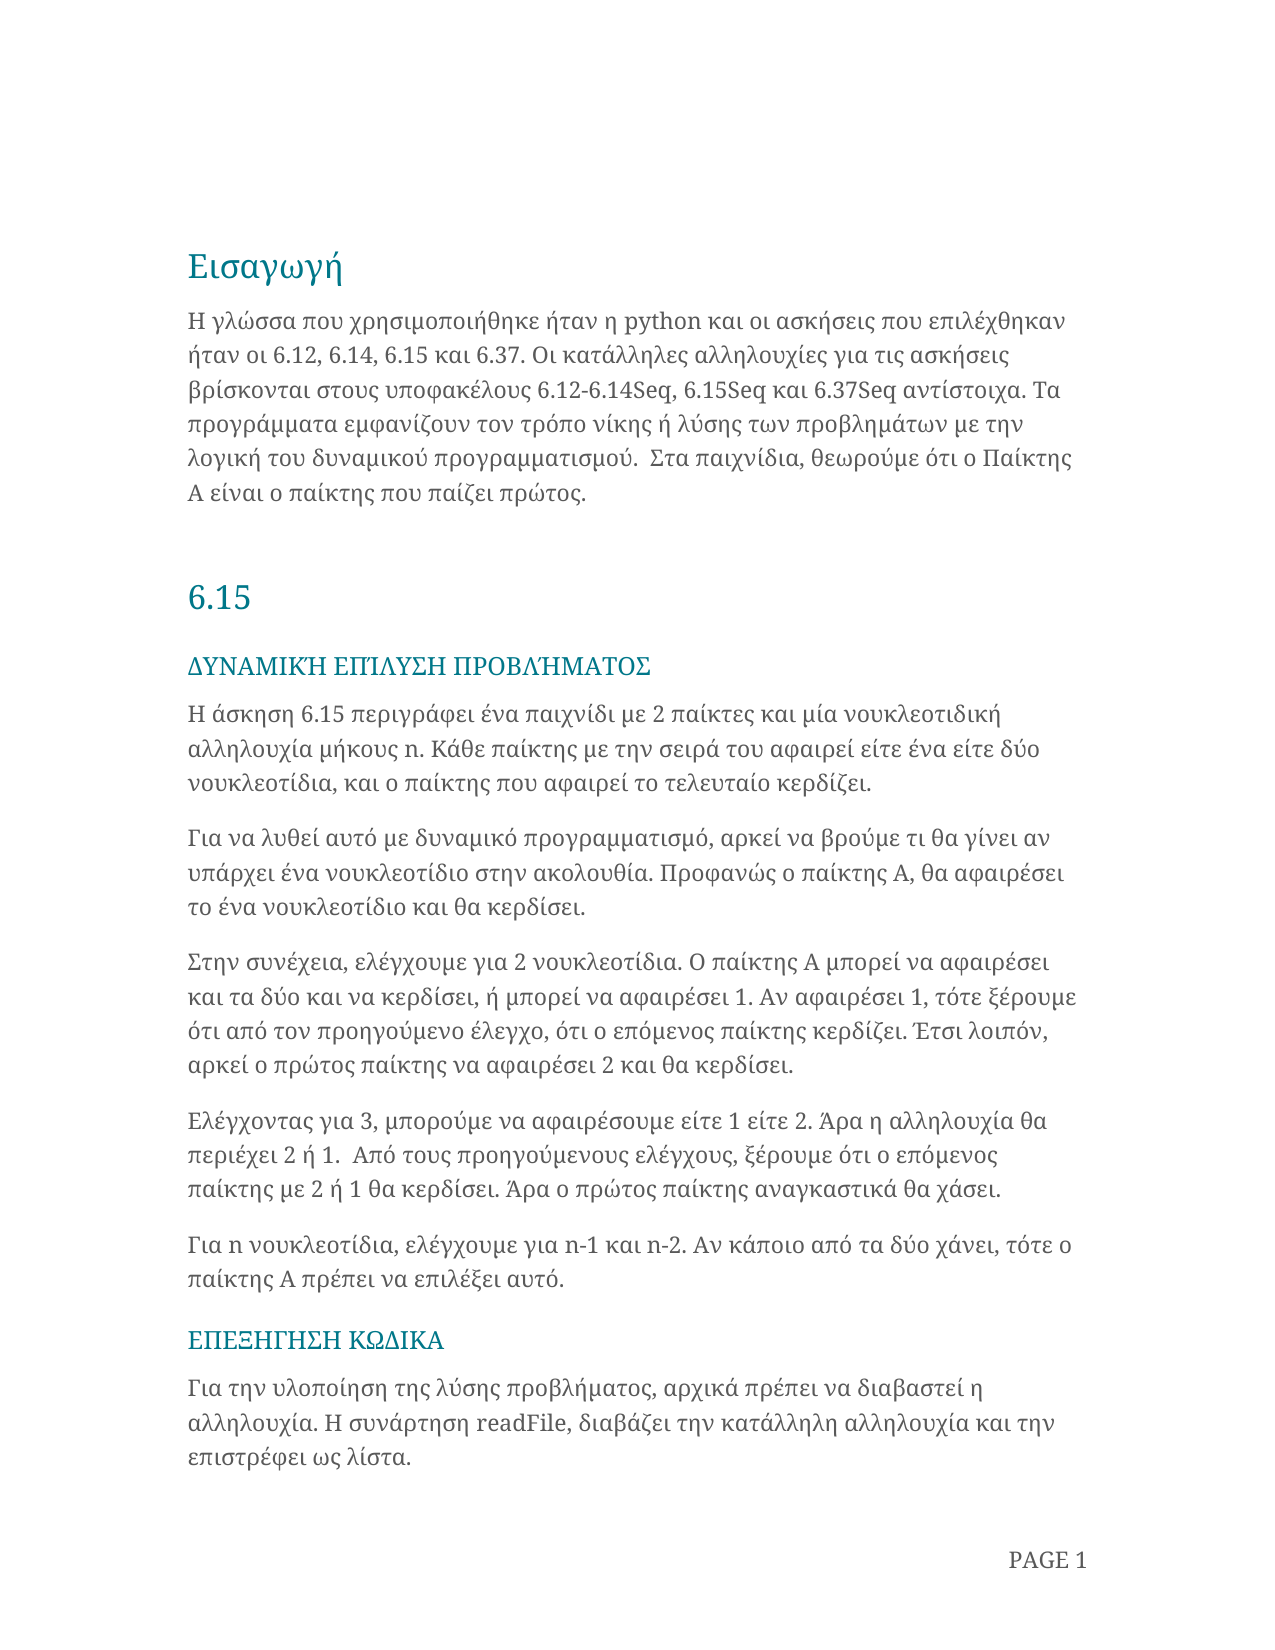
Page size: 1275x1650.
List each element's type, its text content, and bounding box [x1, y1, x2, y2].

subtitle Δυναμική Επίλυση Προβλήματοσ [187, 648, 1087, 683]
subtitle Εισαγωγή [187, 242, 1087, 288]
text Η άσκηση 6.15 περιγράφει ένα παιχνίδι με 2 παίκτες και μία νουκλεοτιδική αλληλουχία μήκους n. Κάθε παίκτης με την σειρά του αφαιρεί είτε ένα είτε δύο νουκλεοτίδια, και ο παίκτης που αφαιρεί το τελευταίο κερδίζει. [187, 698, 1087, 798]
text Στην συνέχεια, ελέγχουμε για 2 νουκλεοτίδια. Ο παίκτης Α μπορεί να αφαιρέσει και τα δύο και να κερδίσει, ή μπορεί να αφαιρέσει 1. Αν αφαιρέσει 1, τότε ξέρουμε ότι από τον προηγούμενο έλεγχο, ότι ο επόμενος παίκτης κερδίζει. Έτσι λοιπόν, αρκεί ο πρώτος παίκτης να αφαιρέσει 2 και θα κερδίσει. [187, 946, 1087, 1081]
text Η γλώσσα που χρησιμοποιήθηκε ήταν η python και οι ασκήσεις που επιλέχθηκαν ήταν οι 6.12, 6.14, 6.15 και 6.37. Οι κατάλληλες αλληλουχίες για τις ασκήσεις βρίσκονται στους υποφακέλους 6.12-6.14Seq, 6.15Seq και 6.37Seq αντίστοιχα. Τα προγράμματα εμφανίζουν τον τρόπο νίκης ή λύσης των προβλημάτων με την λογική του δυναμικού προγραμματισμού. Στα παιχνίδια, θεωρούμε ότι ο Παίκτης Α είναι ο παίκτης που παίζει πρώτος. [187, 305, 1087, 508]
text Για n νουκλεοτίδια, ελέγχουμε για n-1 και n-2. Αν κάποιο από τα δύο χάνει, τότε ο παίκτης Α πρέπει να επιλέξει αυτό. [187, 1229, 1087, 1294]
subtitle 6.15 [187, 574, 1087, 619]
subtitle Επεξηγηση κωδικα [187, 1322, 1087, 1356]
text Για να λυθεί αυτό με δυναμικό προγραμματισμό, αρκεί να βρούμε τι θα γίνει αν υπάρχει ένα νουκλεοτίδιο στην ακολουθία. Προφανώς ο παίκτης Α, θα αφαιρέσει το ένα νουκλεοτίδιο και θα κερδίσει. [187, 822, 1087, 922]
text Ελέγχοντας για 3, μπορούμε να αφαιρέσουμε είτε 1 είτε 2. Άρα η αλληλουχία θα περιέχει 2 ή 1. Από τους προηγούμενους ελέγχους, ξέρουμε ότι ο επόμενος παίκτης με 2 ή 1 θα κερδίσει. Άρα ο πρώτος παίκτης αναγκαστικά θα χάσει. [187, 1105, 1087, 1205]
text Για την υλοποίηση της λύσης προβλήματος, αρχικά πρέπει να διαβαστεί η αλληλουχία. Η συνάρτηση readFile, διαβάζει την κατάλληλη αλληλουχία και την επιστρέφει ως λίστα. [187, 1372, 1087, 1472]
